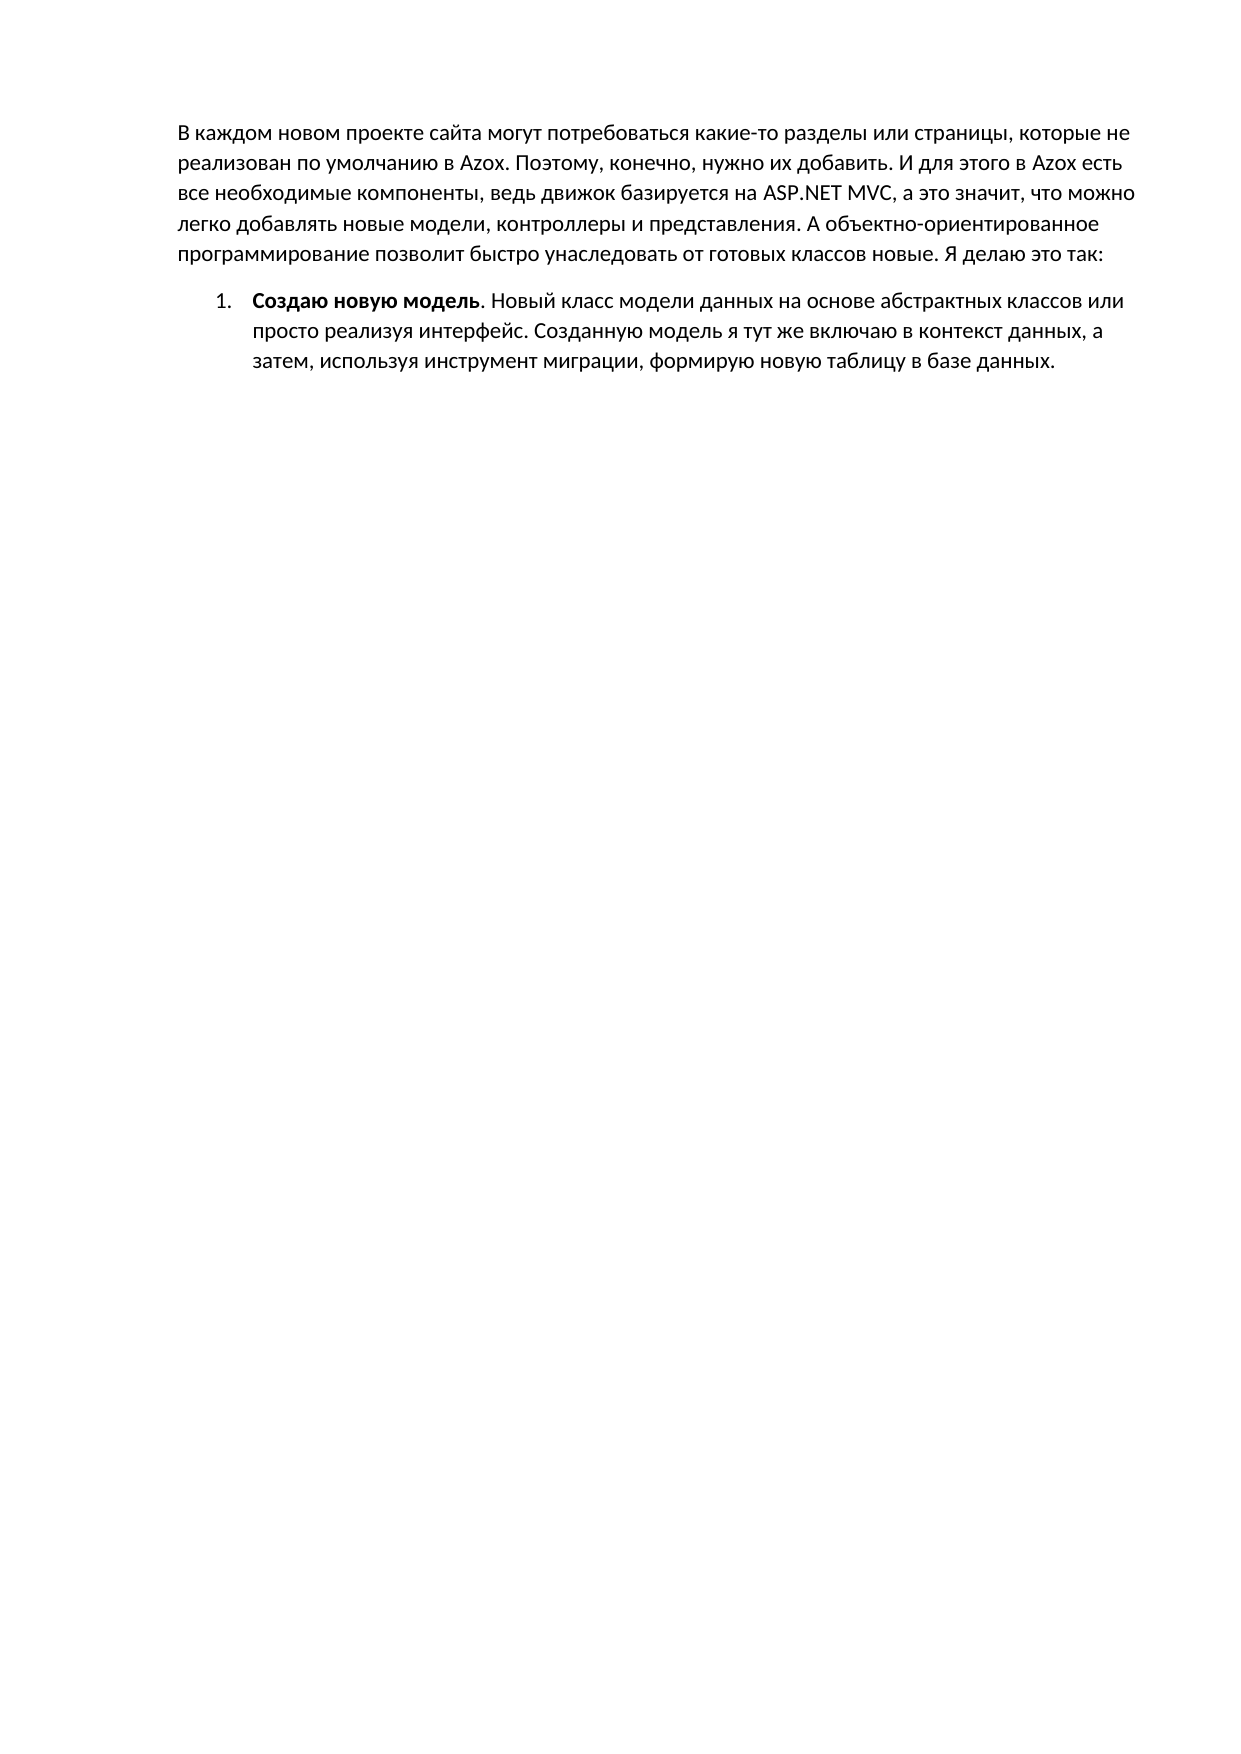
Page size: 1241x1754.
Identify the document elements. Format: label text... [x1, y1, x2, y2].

text В каждом новом проекте сайта могут потребоваться какие-то разделы или страницы, которые не реализован по умолчанию в Azox. Поэтому, конечно, нужно их добавить. И для этого в Azox есть все необходимые компоненты, ведь движок базируется на ASP.NET MVC, а это значит, что можно легко добавлять новые модели, контроллеры и представления. А объектно-ориентированное программирование позволит быстро унаследовать от готовых классов новые. Я делаю это так: [177, 118, 1152, 267]
list Создаю новую модель. Новый класс модели данных на основе абстрактных классов или просто реализуя интерфейс. Созданную модель я тут же включаю в контекст данных, а затем, используя инструмент миграции, формирую новую таблицу в базе данных. [215, 286, 1152, 374]
